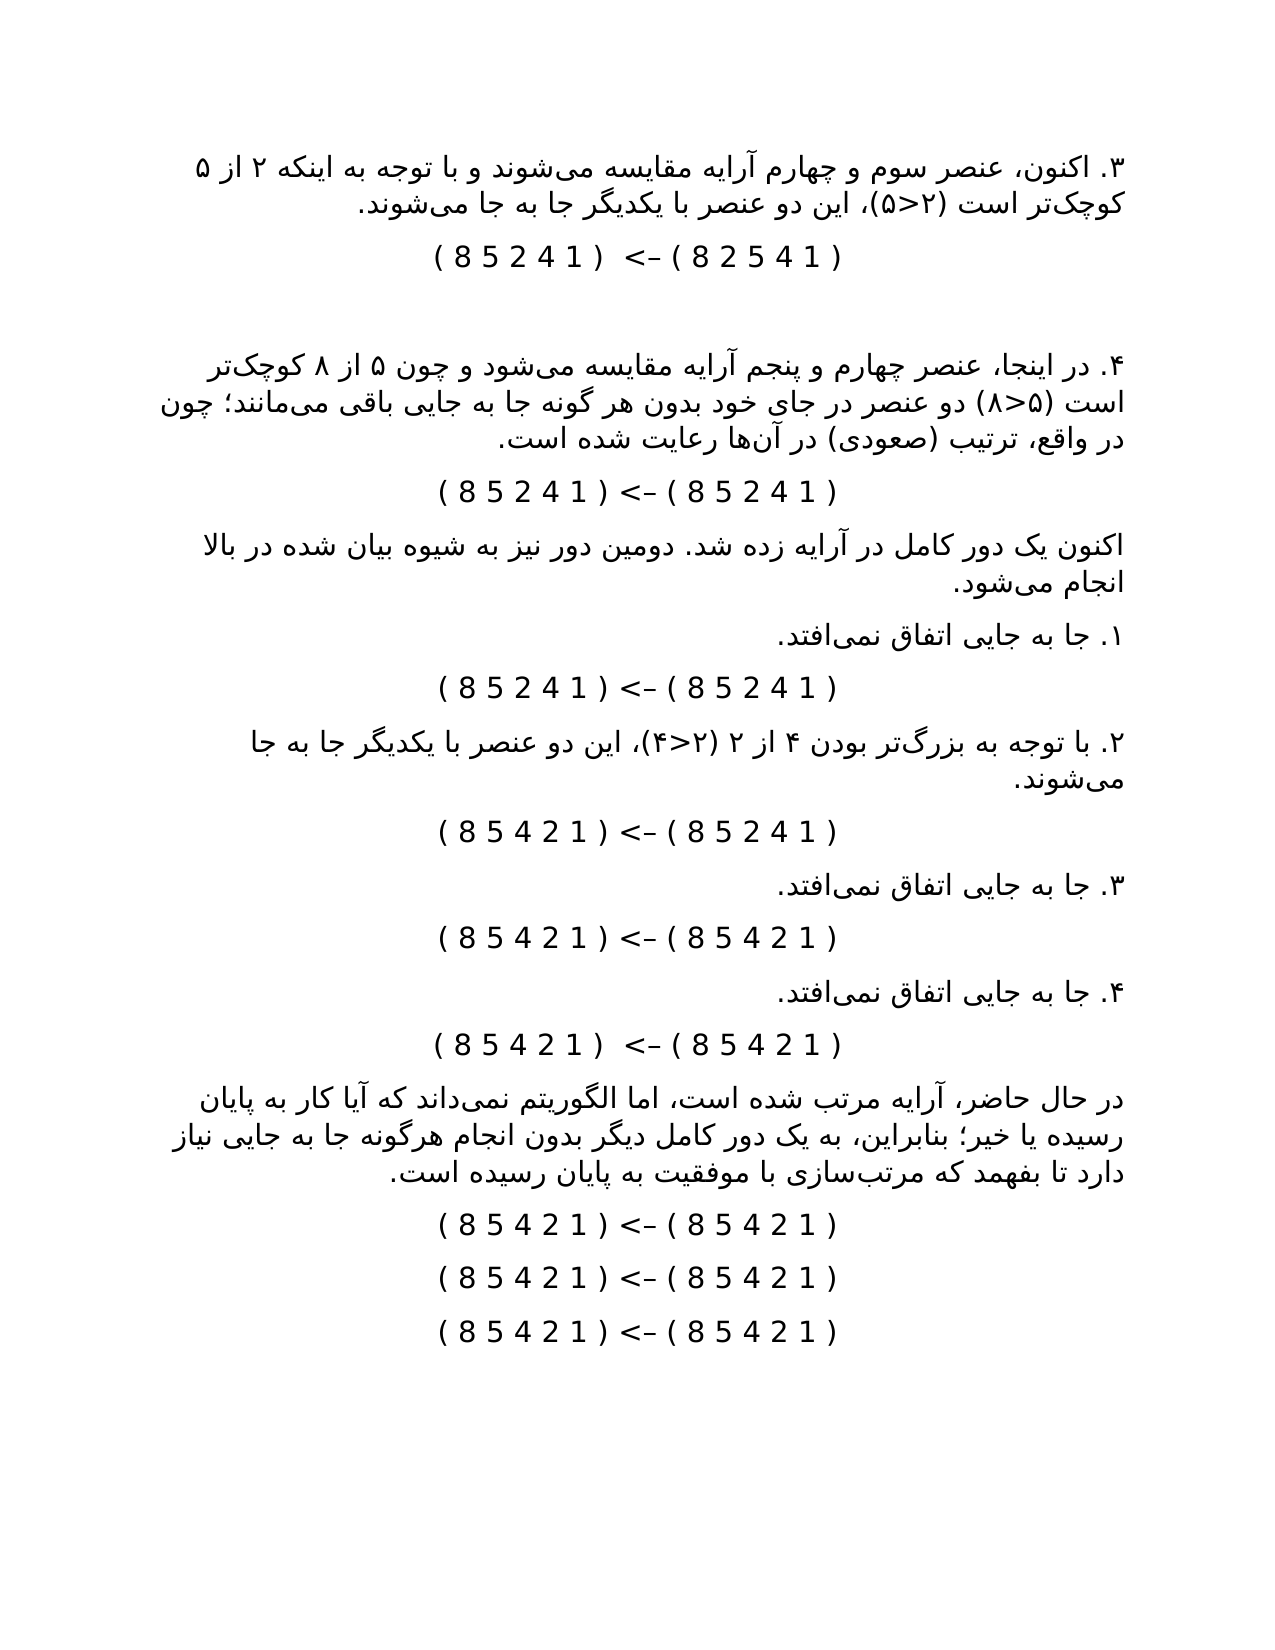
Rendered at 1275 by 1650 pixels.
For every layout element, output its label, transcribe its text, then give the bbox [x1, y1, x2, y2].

text ۴. جا به جایی اتفاق نمی‌افتد. [150, 975, 1125, 1009]
text ۳. جا به جایی اتفاق نمی‌افتد. [150, 868, 1125, 902]
text در حال حاضر، آرایه مرتب شده است، اما الگوریتم نمی‌داند که آیا کار به پایان رسیده یا خیر؛ بنابراین، به یک دور کامل دیگر بدون انجام هرگونه جا به جایی نیاز دارد تا بفهمد که مرتب‌سازی با موفقیت به پایان رسیده است. [150, 1082, 1125, 1189]
text ( 1 2 4 5 8 ) –> ( 1 2 4 5 8 ) [150, 1315, 1125, 1349]
text ( 1 2 4 5 8 ) –> ( 1 2 4 5 8 ) [150, 1262, 1125, 1296]
text ( 1 4 5 2 8 ) –> ( 1 4 2 5 8 ) [150, 240, 1125, 274]
text ( 1 4 2 5 8 ) –> ( 1 4 2 5 8 ) [150, 672, 1125, 706]
text ۳. اکنون، عنصر سوم و چهارم آرایه مقایسه می‌شوند و با توجه به اینکه ۲ از ۵ کوچک‌تر است (۲<۵)، این دو عنصر با یکدیگر جا به جا می‌شوند. [150, 150, 1125, 221]
text ( 1 2 4 5 8 ) –> ( 1 2 4 5 8 ) [150, 1208, 1125, 1242]
text ۲. با توجه به بزرگ‌تر بودن ۴ از ۲ (۲<۴)، این دو عنصر با یکدیگر جا به جا می‌شوند. [150, 725, 1125, 796]
text ( 1 4 2 5 8 ) –> ( 1 4 2 5 8 ) [150, 475, 1125, 509]
text ۱. جا به جایی اتفاق نمی‌افتد. [150, 618, 1125, 652]
text اکنون یک دور کامل در آرایه زده شد. دومین دور نیز به شیوه بیان شده در بالا انجام می‌شود. [150, 528, 1125, 599]
text ( 1 2 4 5 8 ) –> ( 1 2 4 5 8 ) [150, 1028, 1125, 1062]
text ( 1 4 2 5 8 ) –> ( 1 2 4 5 8 ) [150, 815, 1125, 849]
text ( 1 2 4 5 8 ) –> ( 1 2 4 5 8 ) [150, 922, 1125, 956]
